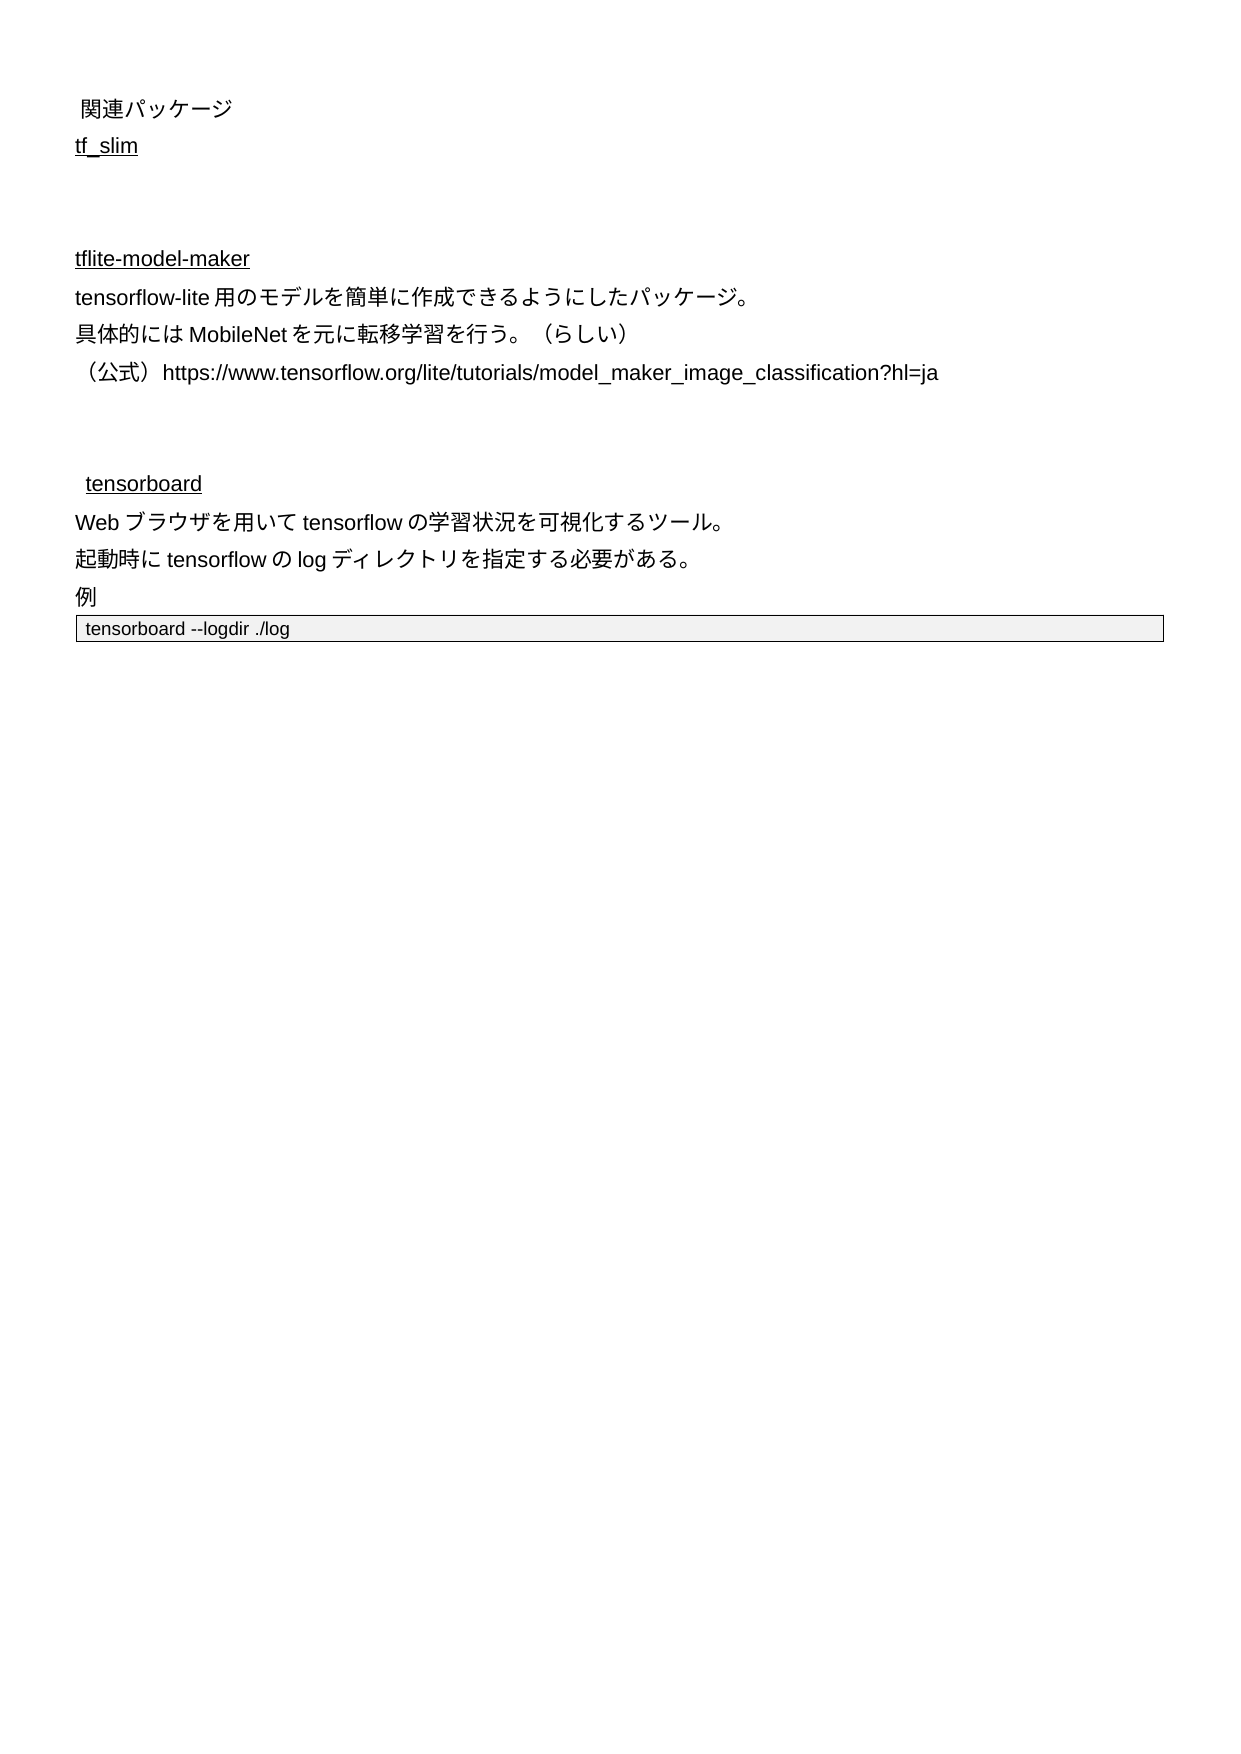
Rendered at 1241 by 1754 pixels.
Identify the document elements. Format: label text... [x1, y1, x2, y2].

subtitle 関連パッケージ [80, 89, 1165, 127]
subtitle tensorboard [85, 464, 1155, 502]
text （公式）https://www.tensorflow.org/lite/tutorials/model_maker_image_classification?hl=ja [75, 352, 1165, 389]
text 例 [75, 577, 1165, 614]
subtitle tf_slim [75, 127, 1155, 164]
text Webブラウザを用いてtensorflowの学習状況を可視化するツール。 [75, 502, 1165, 539]
subtitle tflite-model-maker [75, 239, 1155, 277]
text tensorflow-lite用のモデルを簡単に作成できるようにしたパッケージ。 [75, 277, 1165, 314]
text 起動時にtensorflowのlogディレクトリを指定する必要がある。 [75, 539, 1165, 577]
text tensorboard --logdir ./log [77, 616, 1163, 641]
text 具体的にはMobileNetを元に転移学習を行う。（らしい） [75, 314, 1165, 352]
